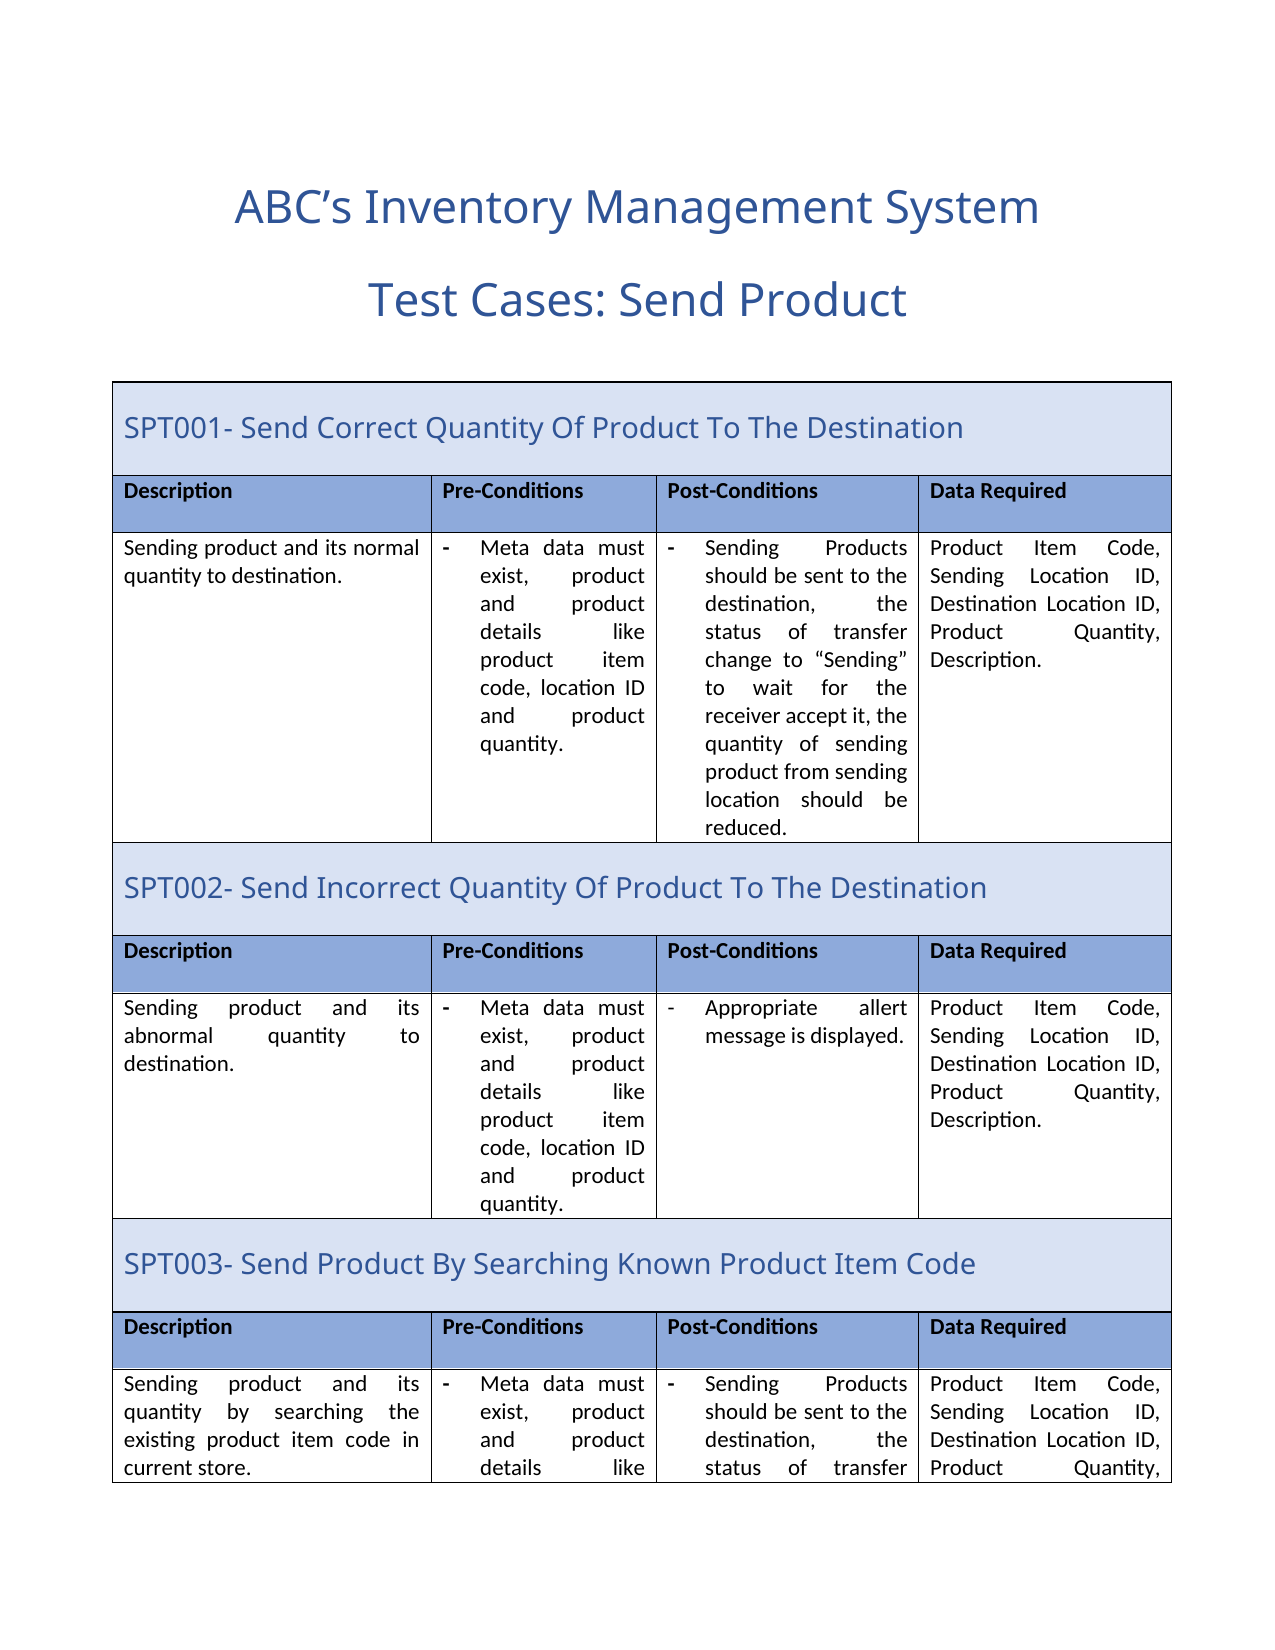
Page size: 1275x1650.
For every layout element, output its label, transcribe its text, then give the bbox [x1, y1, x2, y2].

table_cell Description [113, 1313, 431, 1368]
table_cell Pre-Conditions [432, 476, 656, 532]
table_cell Sending product and its normal quantity to destination. [113, 533, 431, 842]
subtitle ABC’s Inventory Management System [150, 175, 1125, 237]
table_cell Sending product and its abnormal quantity to destination. [113, 994, 431, 1218]
table_cell Appropriate allert message is displayed. [657, 994, 918, 1218]
table_cell Data Required [919, 1313, 1171, 1368]
table_cell Pre-Conditions [432, 936, 656, 992]
table_cell Product Item Code, Sending Location ID, Destination Location ID, Product Quantity, Description. [919, 1370, 1171, 1482]
table_cell Description [113, 476, 431, 532]
table_cell Meta data must exist, product and product details like product item code, location ID and product quantity. [432, 1370, 656, 1482]
table_cell Data Required [919, 936, 1171, 992]
table_cell SPT003- Send Product By Searching Known Product Item Code [113, 1219, 1171, 1311]
table_cell Description [113, 936, 431, 992]
table_header SPT001- Send Correct Quantity Of Product To The Destination [113, 383, 1171, 475]
table_cell Meta data must exist, product and product details like product item code, location ID and product quantity. [432, 533, 656, 842]
table_cell Pre-Conditions [432, 1313, 656, 1368]
table_cell Meta data must exist, product and product details like product item code, location ID and product quantity. [432, 994, 656, 1218]
table_cell SPT002- Send Incorrect Quantity Of Product To The Destination [113, 843, 1171, 935]
table_cell Post-Conditions [657, 476, 918, 532]
table_cell Product Item Code, Sending Location ID, Destination Location ID, Product Quantity, Description. [919, 533, 1171, 842]
table_cell Data Required [919, 476, 1171, 532]
table_cell Post-Conditions [657, 1313, 918, 1368]
table_cell Sending product and its quantity by searching the existing product item code in current store. [113, 1370, 431, 1482]
subtitle Test Cases: Send Product [150, 267, 1125, 330]
table_cell Product Item Code, Sending Location ID, Destination Location ID, Product Quantity, Description. [919, 994, 1171, 1218]
table_cell Post-Conditions [657, 936, 918, 992]
